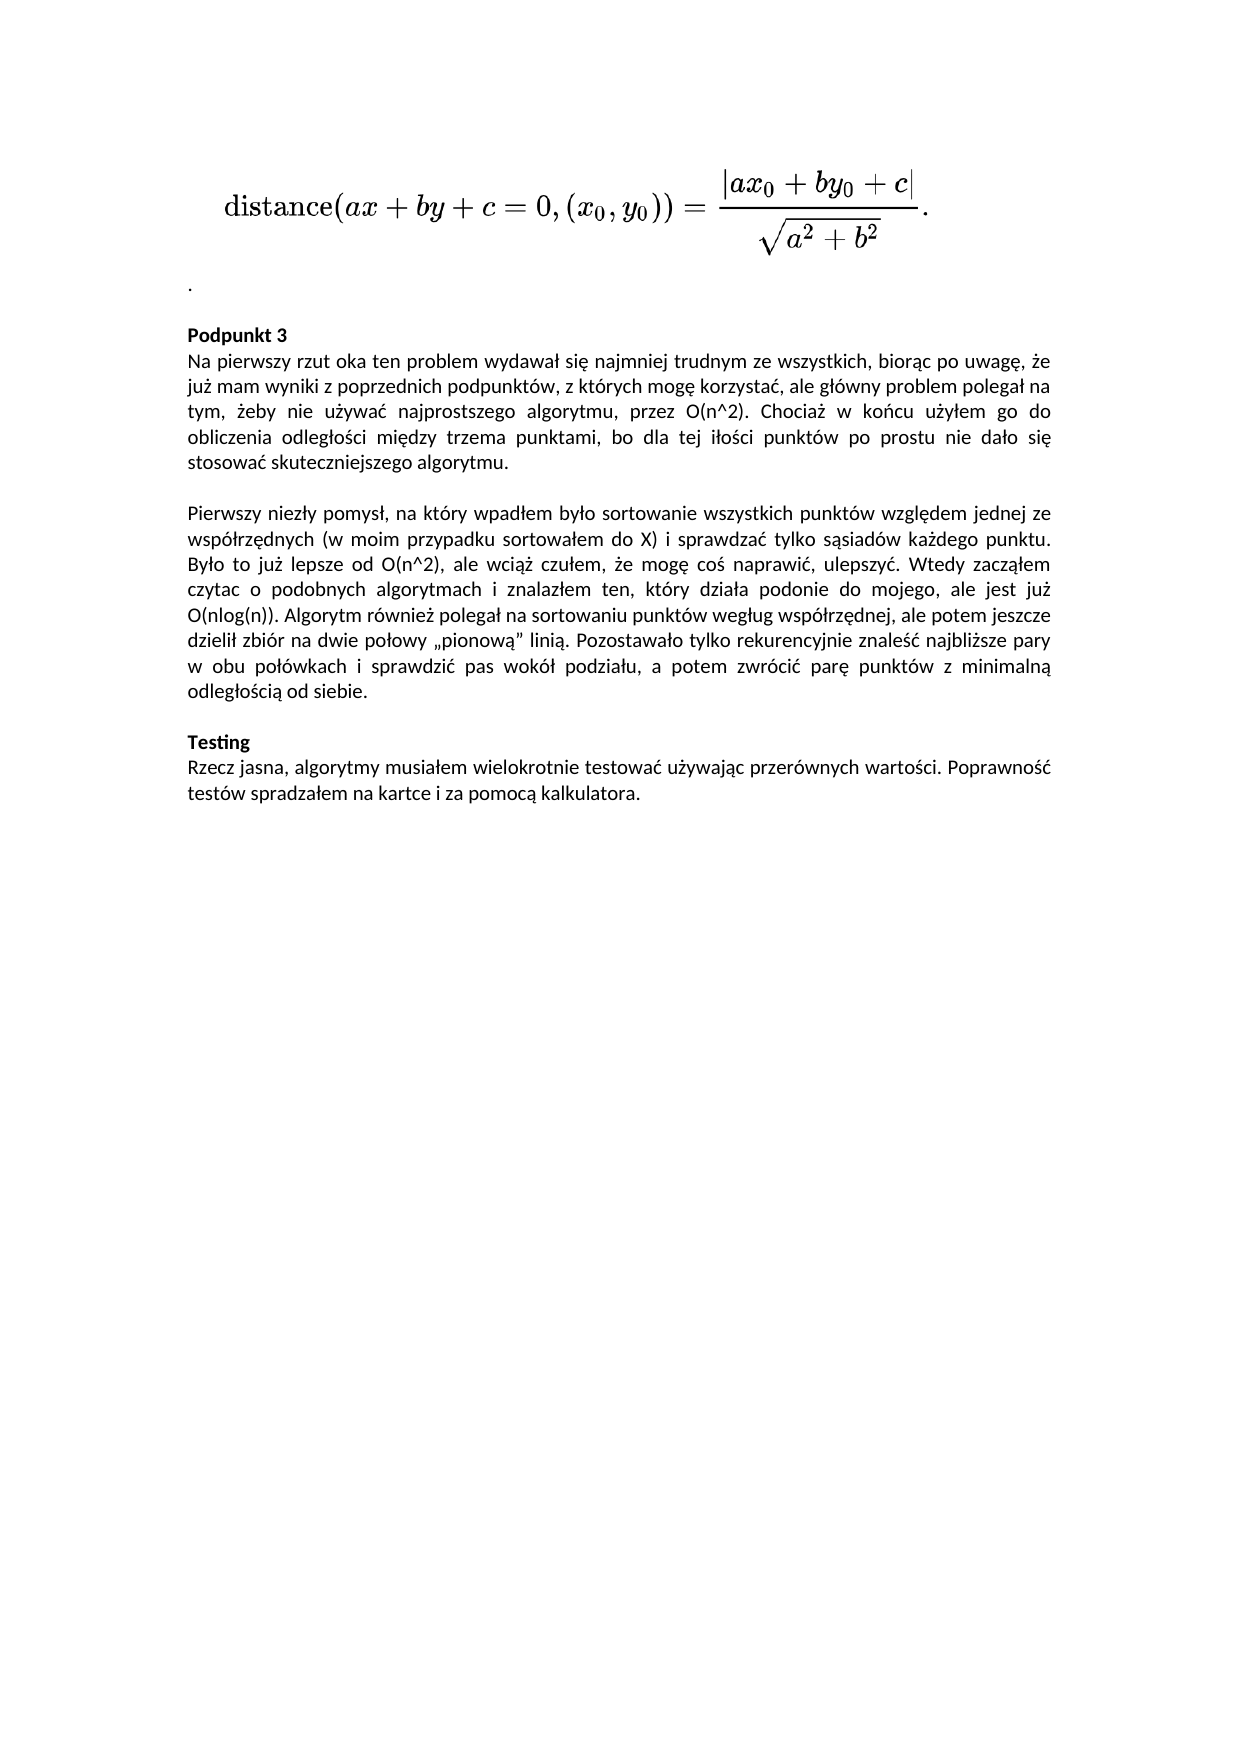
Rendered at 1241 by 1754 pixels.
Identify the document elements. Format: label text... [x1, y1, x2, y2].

picture [187, 150, 1052, 272]
text Pierwszy niezły pomysł, na który wpadłem było sortowanie wszystkich punktów względem jednej ze współrzędnych (w moim przypadku sortowałem do X) i sprawdzać tylko sąsiadów każdego punktu. Było to już lepsze od O(n^2), ale wciąż czułem, że mogę coś naprawić, ulepszyć. Wtedy zacząłem czytac o podobnych algorytmach i znalazłem ten, który działa podonie do mojego, ale jest już O(nlog(n)). Algorytm również polegał na sortowaniu punktów wegług współrzędnej, ale potem jeszcze dzielił zbiór na dwie połowy „pionową” linią. Pozostawało tylko rekurencyjnie znaleść najbliższe pary w obu połówkach i sprawdzić pas wokół podziału, a potem zwrócić parę punktów z minimalną odległością od siebie. [187, 500, 1053, 704]
text Rzecz jasna, algorytmy musiałem wielokrotnie testować używając przerównych wartości. Poprawność testów spradzałem na kartce i za pomocą kalkulatora. [187, 754, 1053, 805]
text Podpunkt 3 [187, 322, 1053, 348]
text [187, 150, 1053, 297]
text Testing [187, 729, 1053, 754]
text Na pierwszy rzut oka ten problem wydawał się najmniej trudnym ze wszystkich, biorąc po uwagę, że już mam wyniki z poprzednich podpunktów, z których mogę korzystać, ale główny problem polegał na tym, żeby nie używać najprostszego algorytmu, przez O(n^2). Chociaż w końcu użyłem go do obliczenia odległości między trzema punktami, bo dla tej iłości punktów po prostu nie dało się stosować skuteczniejszego algorytmu. [187, 348, 1053, 475]
